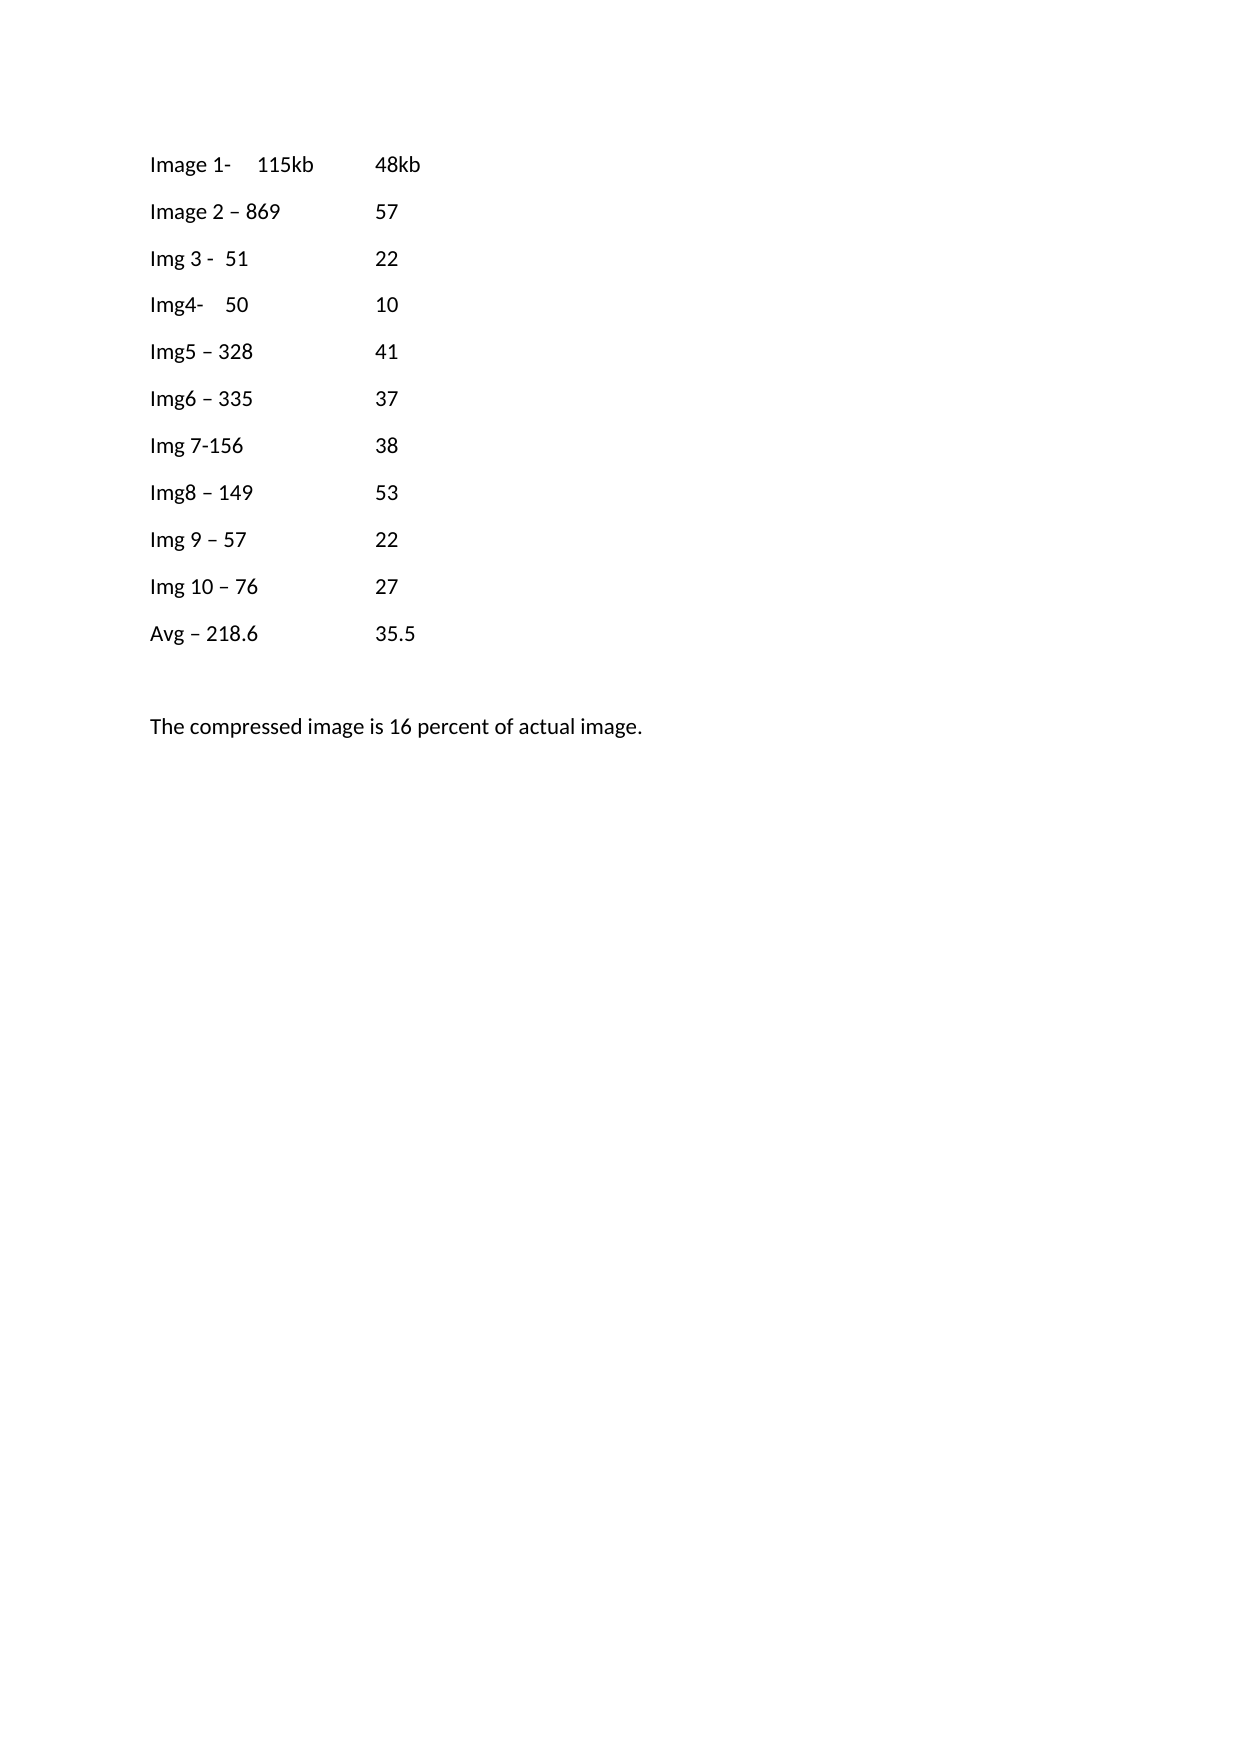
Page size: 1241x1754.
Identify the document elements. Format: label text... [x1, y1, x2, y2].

text Img6 – 335 37 [150, 384, 1090, 412]
text Avg – 218.6 35.5 [150, 619, 1090, 647]
text Img 3 - 51 22 [150, 244, 1090, 272]
text Image 2 – 869 57 [150, 197, 1090, 225]
text Image 1- 115kb 48kb [150, 150, 1090, 178]
text Img8 – 149 53 [150, 478, 1090, 506]
text Img4- 50 10 [150, 291, 1090, 319]
text Img5 – 328 41 [150, 337, 1090, 366]
text Img 7-156 38 [150, 431, 1090, 459]
text Img 9 – 57 22 [150, 525, 1090, 553]
text The compressed image is 16 percent of actual image. [150, 712, 1090, 741]
text Img 10 – 76 27 [150, 572, 1090, 600]
